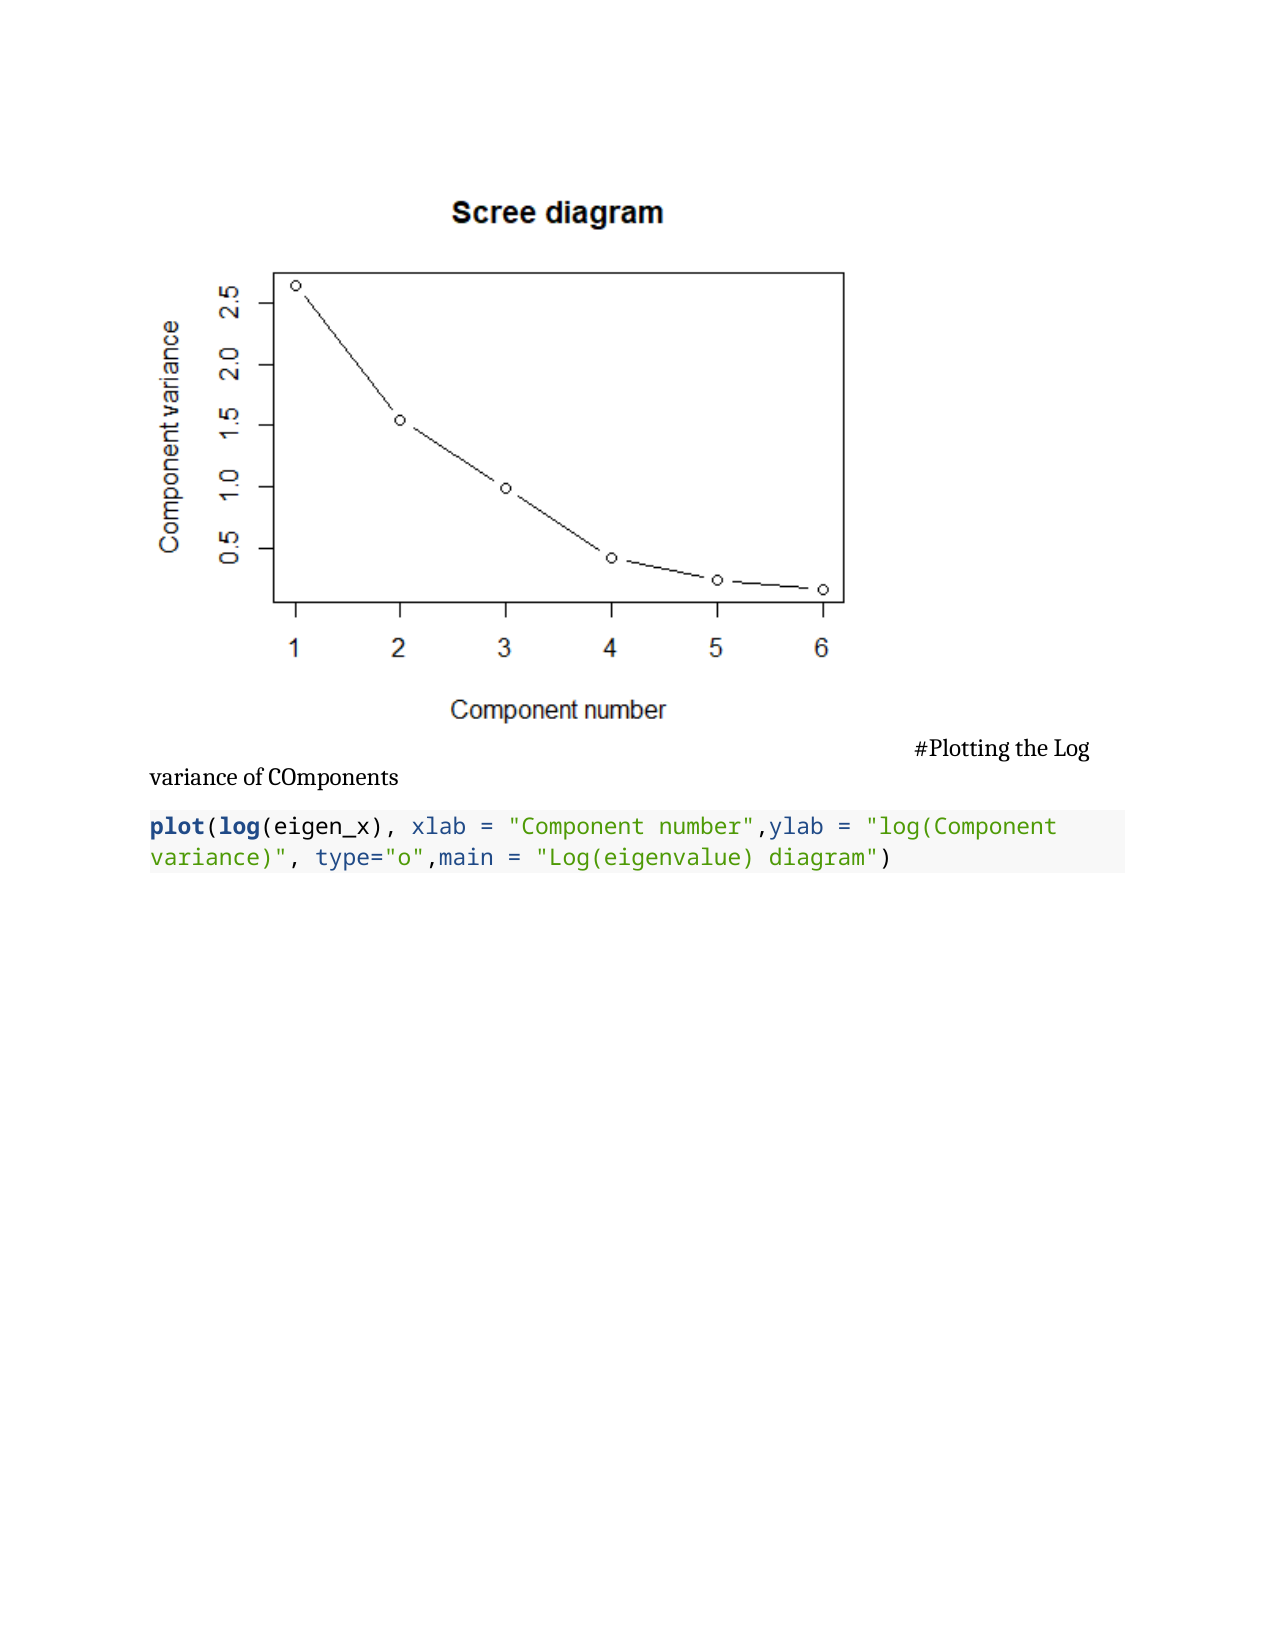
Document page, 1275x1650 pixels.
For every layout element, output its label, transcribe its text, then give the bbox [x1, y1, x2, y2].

text plot(log(eigen_x), xlab = "Component number",ylab = "log(Component variance)", type="o",main = "Log(eigenvalue) diagram") [892, 810, 1125, 873]
picture [150, 150, 908, 757]
